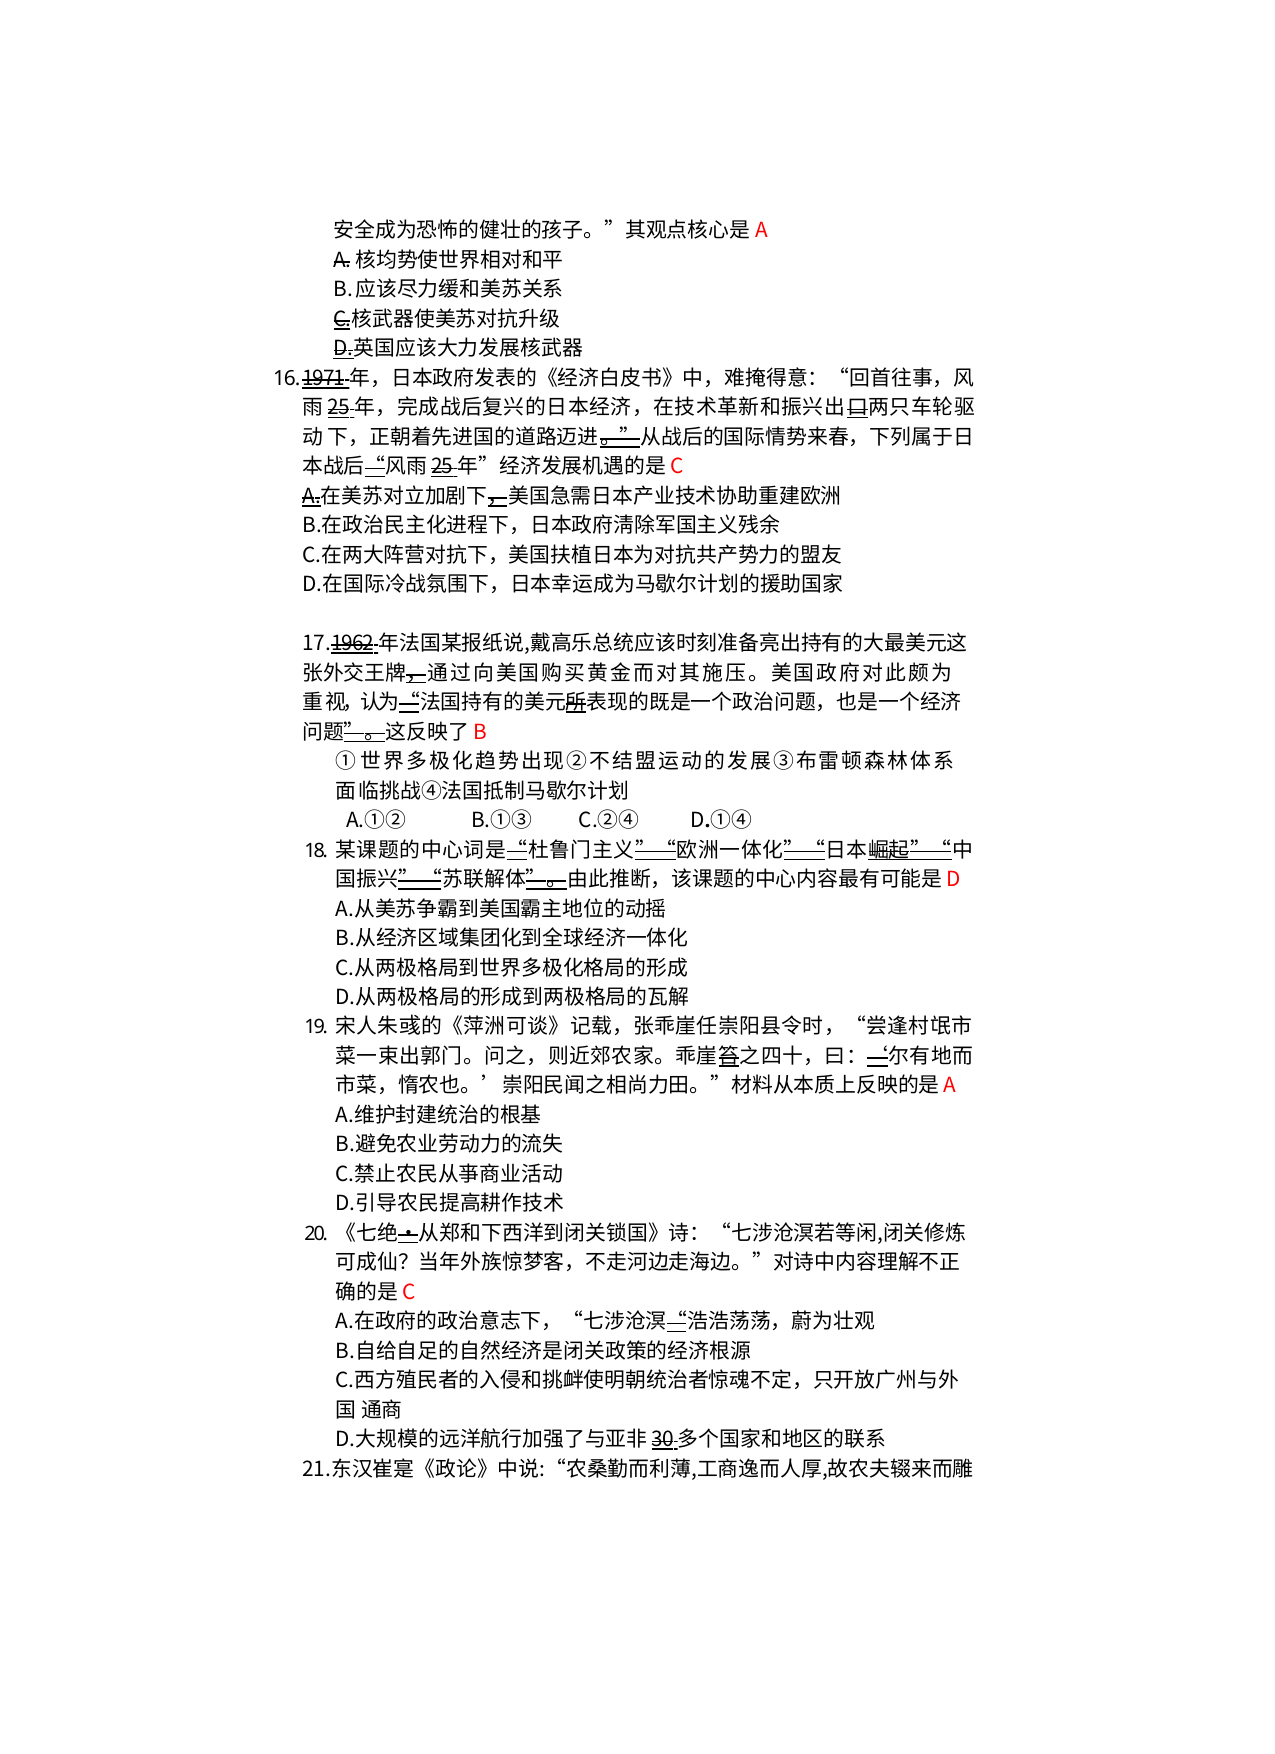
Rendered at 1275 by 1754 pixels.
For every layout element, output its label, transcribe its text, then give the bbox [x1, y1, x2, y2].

list 宋人朱彧的《萍洲可谈》记载，张乖崖任崇阳县令时，“尝逢村氓市菜一束出郭门。问之，则近郊农家。乖崖笞之四十，曰：‘尔有地而市菜，惰农也。’崇阳民闻之相尚力田。”材料从本质上反映的是A [304, 1010, 973, 1099]
text D.引导农民提高耕作技术 [335, 1187, 975, 1217]
text B.在政治民主化进程下，日本政府淸除军国主义残余 [302, 509, 975, 539]
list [304, 214, 975, 244]
text D.英国应该大力发展核武器 [333, 332, 975, 362]
text A.在美苏对立加剧下，美国急需日本产业技术协助重建欧洲 [302, 480, 975, 509]
list 某课题的中心词是“杜鲁门主义”“欧洲一体化”“日本崛起”“中国振兴” “苏联解体”。由此推断，该课题的中心内容最有可能是D [304, 833, 973, 892]
text D.从两极格局的形成到两极格局的瓦解 [335, 981, 975, 1010]
list 应该尽力缓和美苏关系 [333, 273, 975, 303]
text C.西方殖民者的入侵和挑衅使明朝统治者惊魂不定，只开放广州与外国 通商 [335, 1364, 973, 1423]
text A.①② B.①③ C.②④ D.①④ [335, 804, 973, 833]
text A.在政府的政治意志下，“七涉沧溟“浩浩荡荡，蔚为壮观 [335, 1305, 973, 1334]
text C.在两大阵营对抗下，美国扶植日本为对抗共产势力的盟友 [302, 539, 975, 568]
text B.避免农业劳动力的流失 [335, 1128, 565, 1158]
text A.从美苏争霸到美国霸主地位的动摇 [335, 892, 690, 922]
text B.自给自足的自然经济是闭关政策的经济根源 [335, 1334, 973, 1364]
text C.从两极格局到世界多极化格局的形成 [335, 951, 690, 981]
text D.在国际冷战氛围下，日本幸运成为马歇尔计划的援助国家 [302, 568, 973, 598]
text D.大规模的远洋航行加强了与亚非30多个国家和地区的联系 [335, 1423, 975, 1452]
text C.核武器使美苏对抗升级 [333, 303, 975, 332]
list 《七绝•从郑和下西洋到闭关锁国》诗：“七涉沧溟若等闲,闭关修炼可成仙？当年外族惊梦客，不走河边走海边。”对诗中内容理解不正确的是C [304, 1217, 973, 1305]
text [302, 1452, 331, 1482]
list 核均势使世界相对和平 [333, 244, 975, 273]
text A.维护封建统治的根基 [335, 1099, 565, 1128]
text 17.1962年法国某报纸说,戴高乐总统应该时刻准备亮出持有的大最美元这张外交王牌，通过向美国购买黄金而对其施压。美国政府对此颇为重视，认为“法国持有的美元所表现的既是一个政治问题，也是一个经济问题”。这反映了B [302, 627, 973, 745]
list 1971年，日本政府发表的《经济白皮书》中，难掩得意：“回首往事，风雨25年，完成战后复兴的日本经济，在技术革新和振兴出口两只车轮驱动 下，正朝着先进国的道路迈进。”从战后的国际情势来春，下列属于日本战后“风雨25年”经济发展机遇的是C [273, 362, 975, 480]
text C.禁止农民从亊商业活动 [335, 1158, 565, 1187]
text ①世界多极化趋势出现②不结盟运动的发展③布雷顿森林体系面临挑战④法国抵制马歇尔计划 [335, 745, 973, 804]
text B.从经济区域集团化到全球经济一体化 [335, 922, 690, 951]
